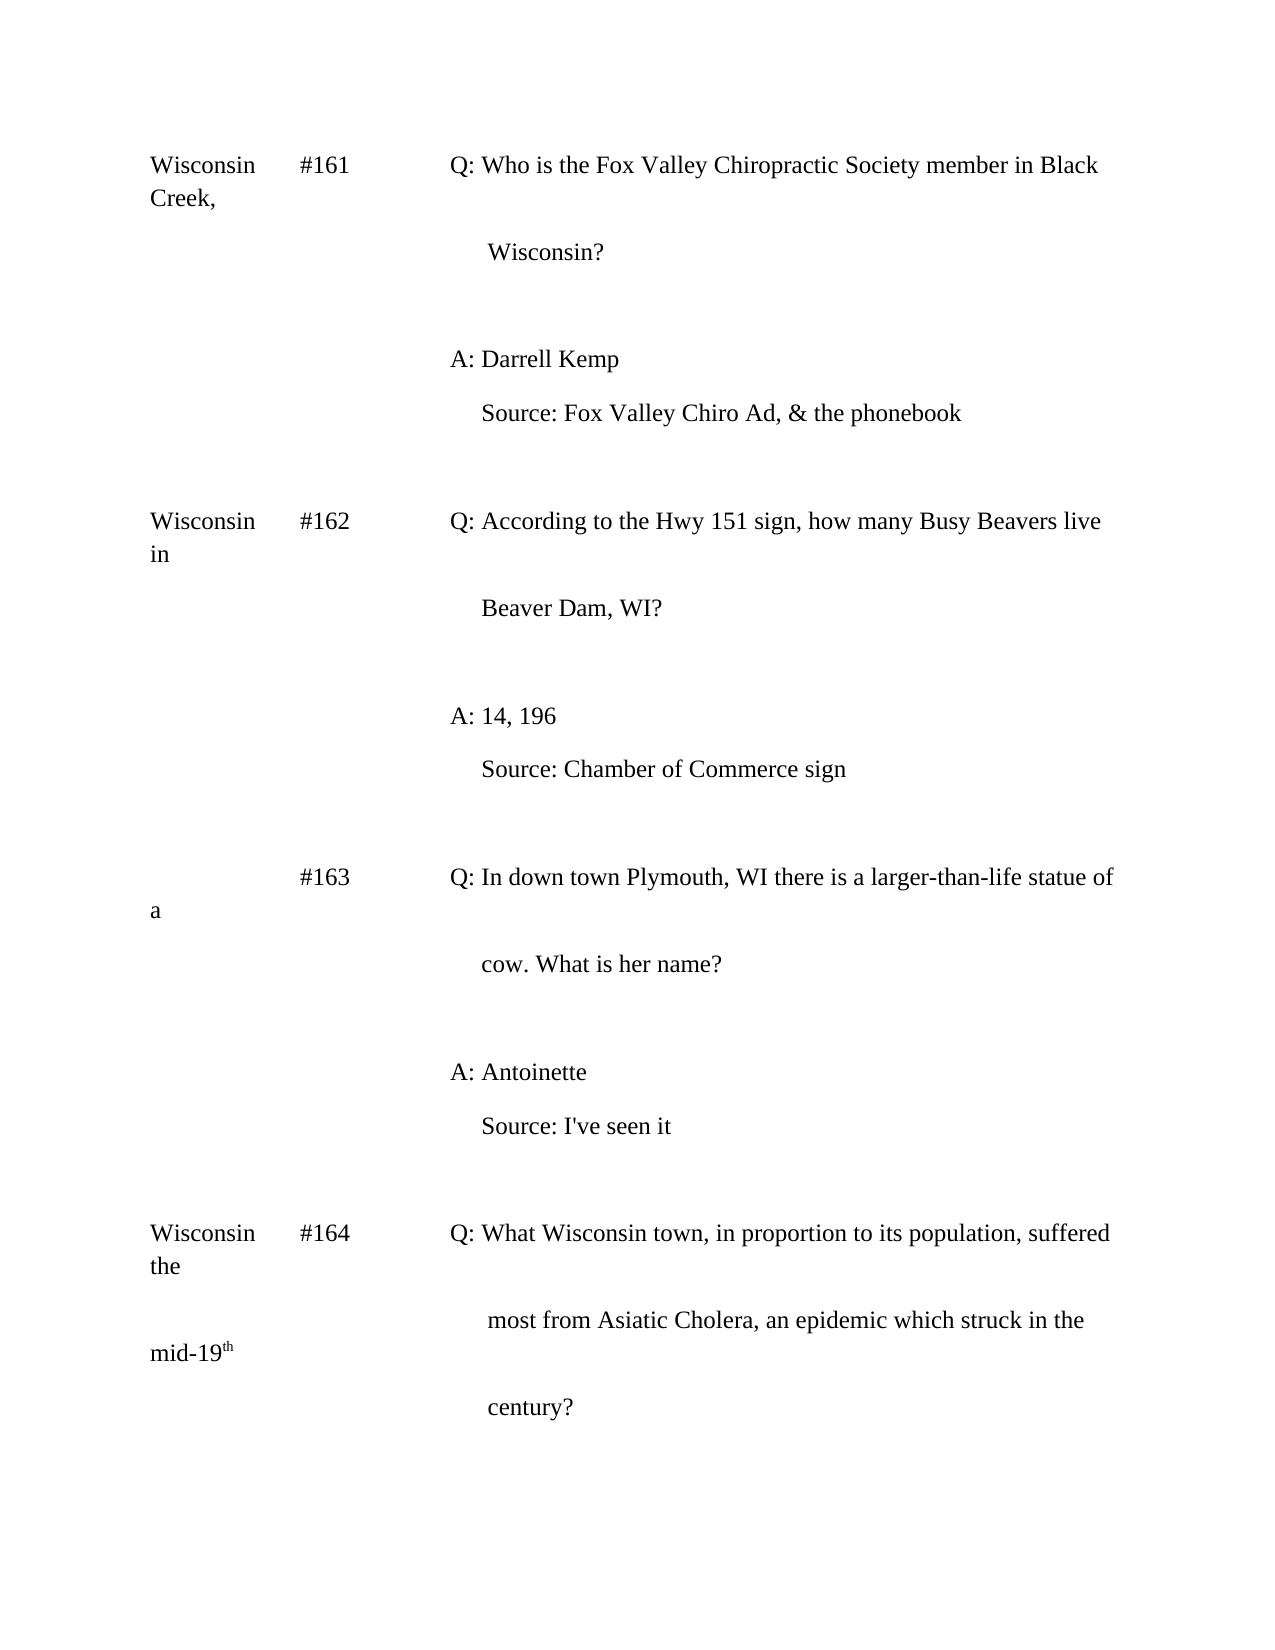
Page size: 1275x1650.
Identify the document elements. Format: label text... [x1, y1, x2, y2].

text Wisconsin #162 Q: According to the Hwy 151 sign, how many Busy Beavers live in [150, 506, 1125, 568]
text Source: Chamber of Commerce sign [150, 754, 1125, 783]
text Wisconsin? [150, 237, 1125, 266]
text #163 Q: In down town Plymouth, WI there is a larger-than-life statue of a [150, 862, 1125, 924]
text A: Antoinette [150, 1057, 1125, 1086]
text most from Asiatic Cholera, an epidemic which struck in the mid-19th [150, 1305, 1125, 1367]
text Wisconsin #164 Q: What Wisconsin town, in proportion to its population, suffered the [150, 1218, 1125, 1280]
text Source: Fox Valley Chiro Ad, & the phonebook [150, 398, 1125, 427]
text Beaver Dam, WI? [150, 593, 1125, 622]
text A: Darrell Kemp [150, 344, 1125, 373]
text A: 14, 196 [150, 701, 1125, 729]
text Wisconsin #161 Q: Who is the Fox Valley Chiropractic Society member in Black Creek, [150, 150, 1125, 212]
text cow. What is her name? [150, 949, 1125, 978]
text century? [150, 1392, 1125, 1421]
text Source: I've seen it [150, 1111, 1125, 1139]
